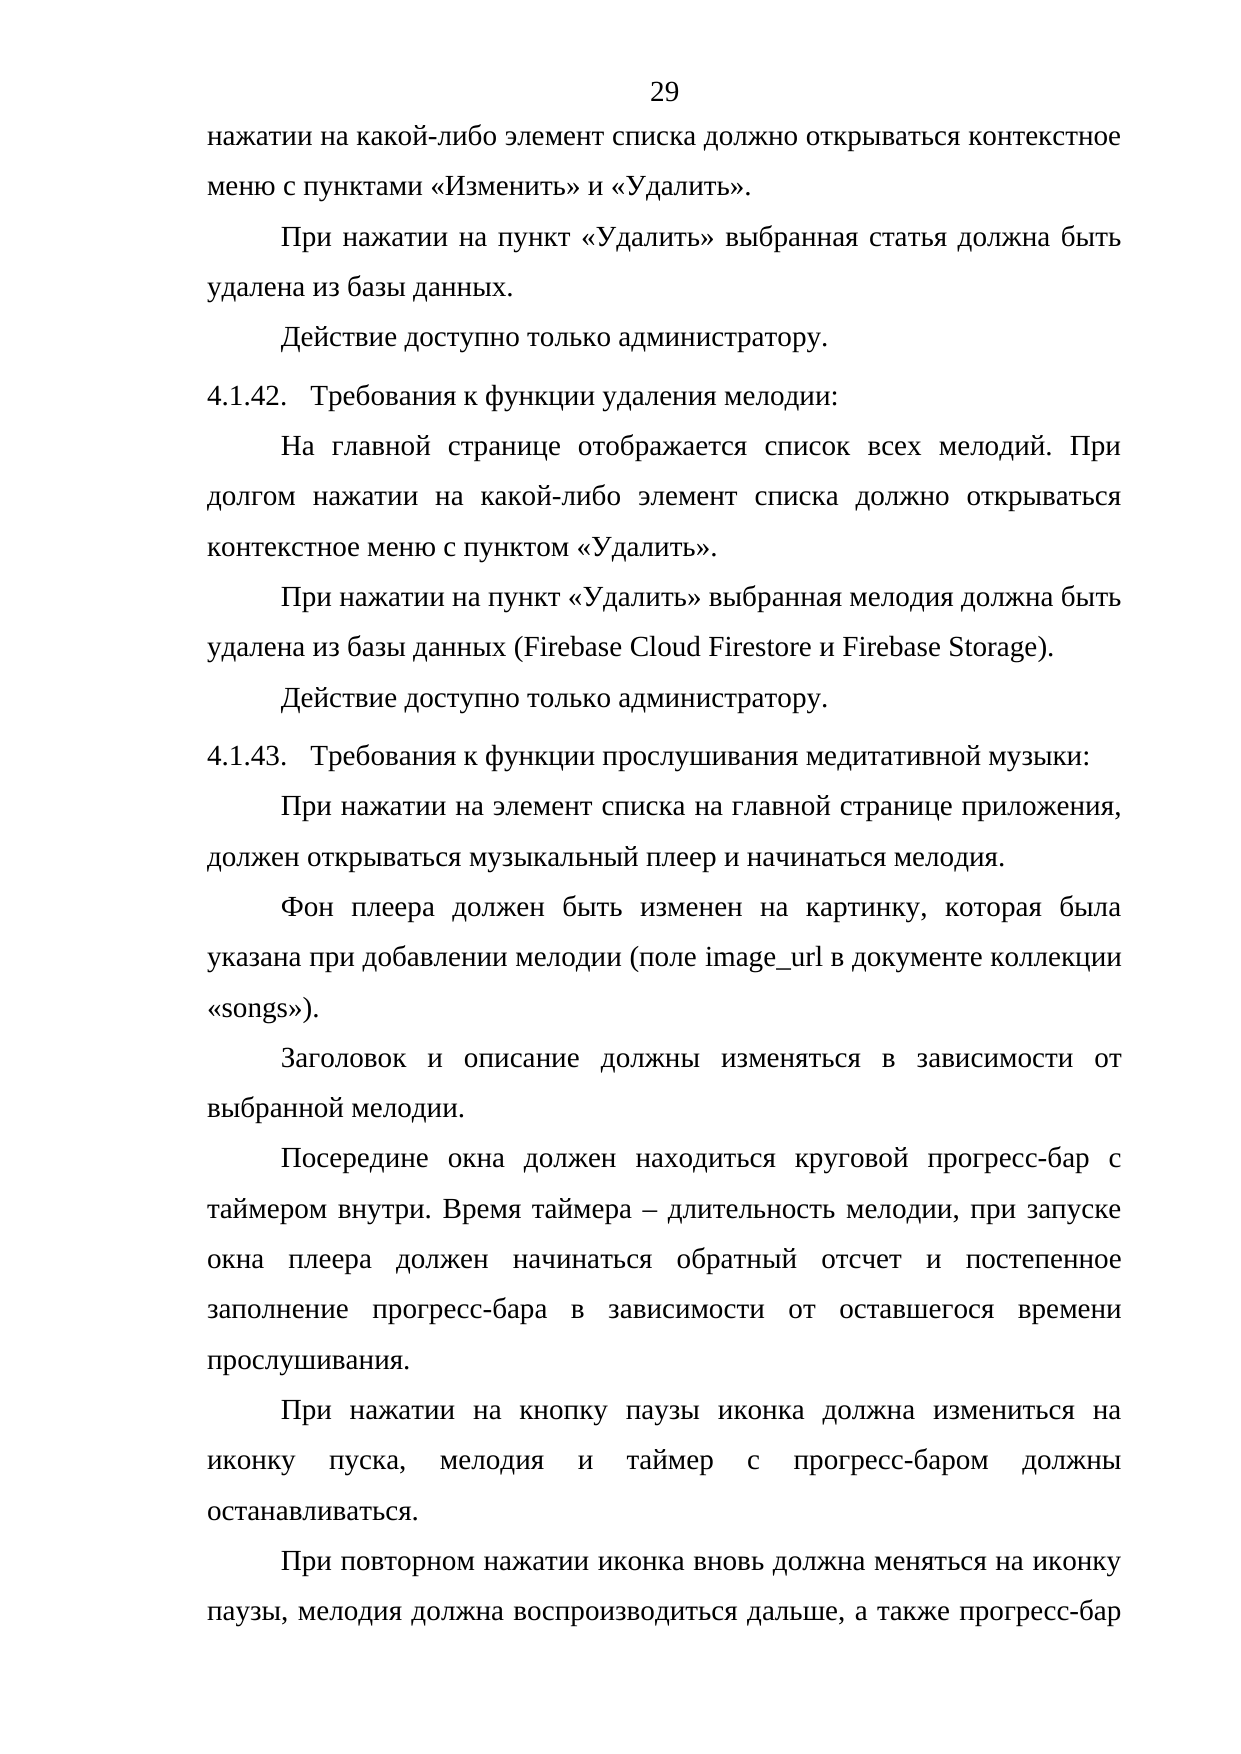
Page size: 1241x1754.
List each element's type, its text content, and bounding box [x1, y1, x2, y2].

text При нажатии на пункт «Удалить» выбранная статья должна быть удалена из базы данных. [207, 219, 1122, 303]
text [207, 1543, 1122, 1627]
text При нажатии на кнопку паузы иконка должна измениться на иконку пуска, мелодия и таймер с прогресс-баром должны останавливаться. [207, 1392, 1122, 1526]
text Действие доступно только администратору. [207, 680, 1122, 713]
text На главной странице отображается список всех мелодий. При долгом нажатии на какой-либо элемент списка должно открываться контекстное меню с пунктом «Удалить». [207, 428, 1122, 562]
subtitle Требования к функции удаления мелодии: [207, 378, 1122, 411]
text При нажатии на пункт «Удалить» выбранная мелодия должна быть удалена из базы данных (Firebase Cloud Firestore и Firebase Storage). [207, 579, 1122, 663]
text Посередине окна должен находиться круговой прогресс-бар с таймером внутри. Время таймера – длительность мелодии, при запуске окна плеера должен начинаться обратный отсчет и постепенное заполнение прогресс-бара в зависимости от оставшегося времени прослушивания. [207, 1141, 1122, 1375]
subtitle Требования к функции прослушивания медитативной музыки: [207, 738, 1122, 772]
text При нажатии на элемент списка на главной странице приложения, должен открываться музыкальный плеер и начинаться мелодия. [207, 788, 1122, 872]
text Фон плеера должен быть изменен на картинку, которая была указана при добавлении мелодии (поле image_url в документе коллекции «songs»). [207, 889, 1122, 1023]
text Заголовок и описание должны изменяться в зависимости от выбранной мелодии. [207, 1040, 1122, 1124]
text Действие доступно только администратору. [207, 319, 1122, 353]
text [207, 118, 1122, 202]
